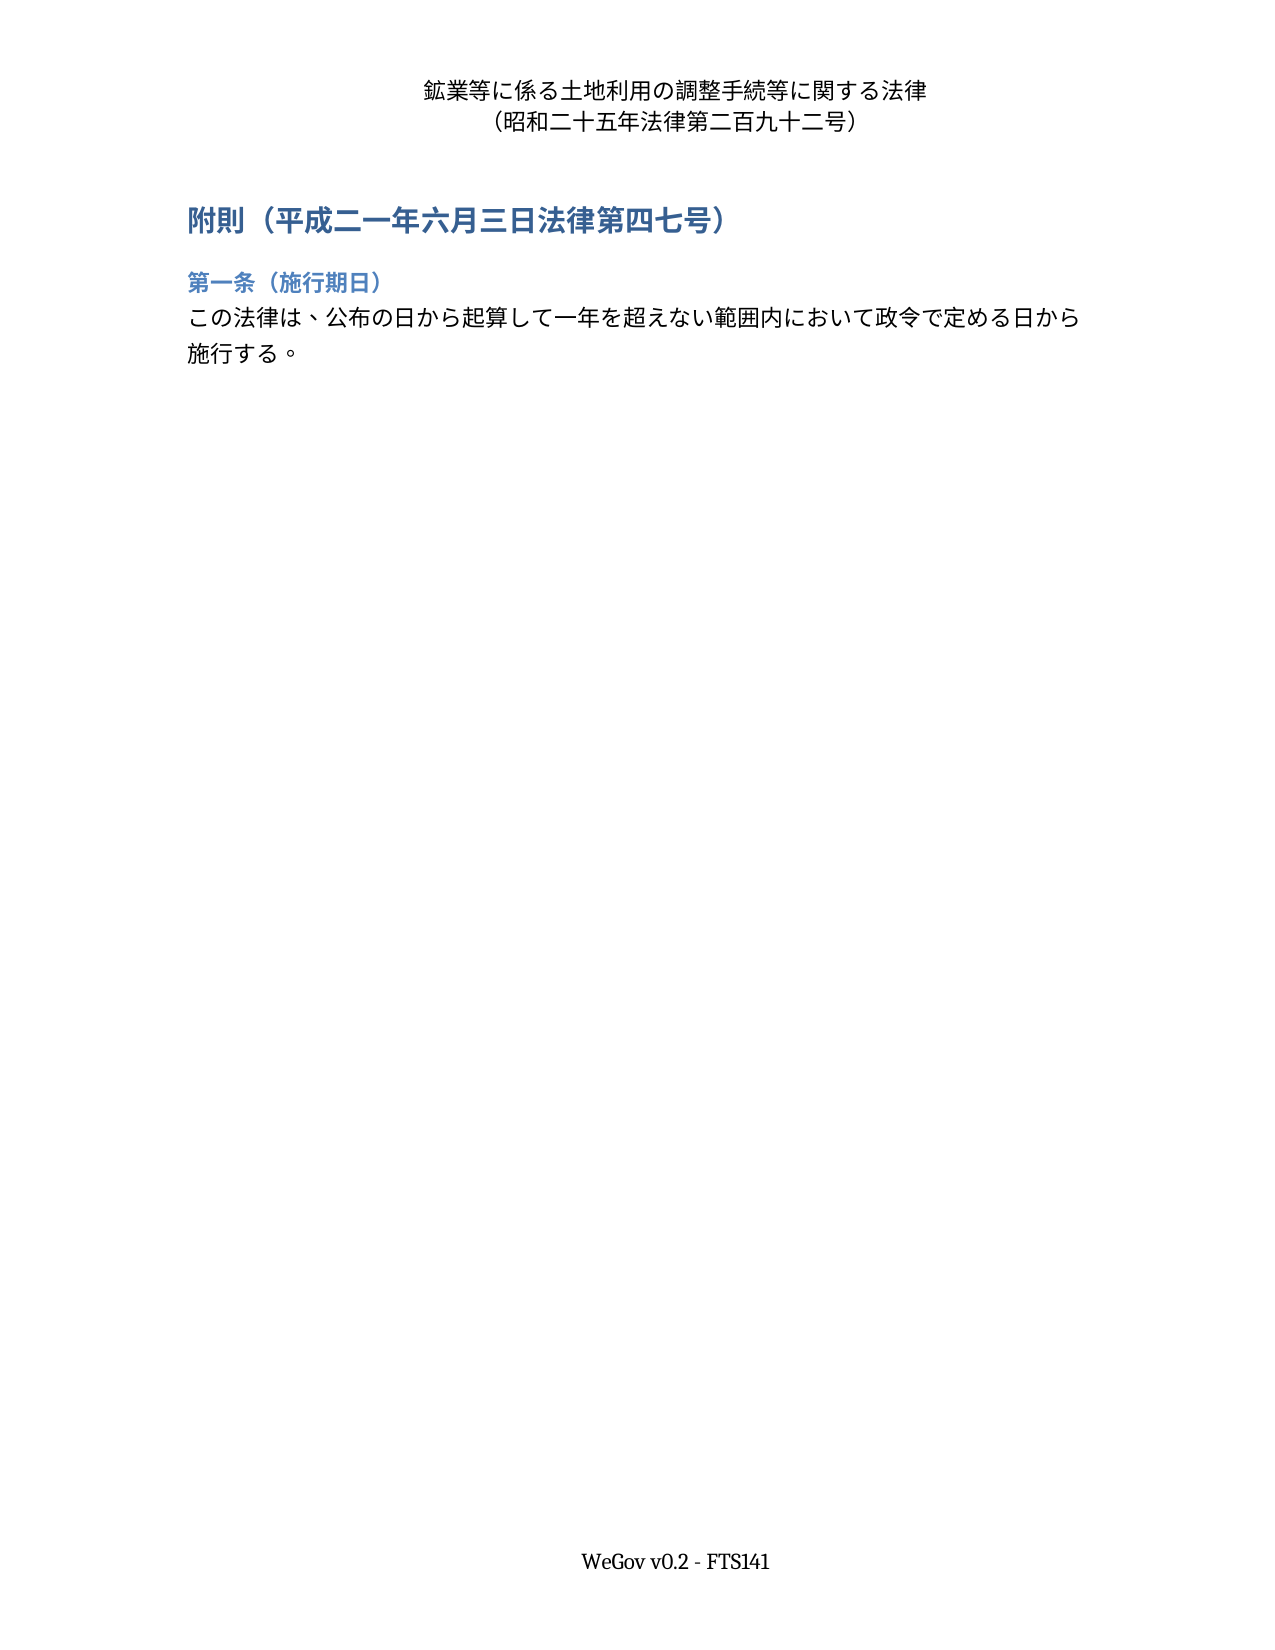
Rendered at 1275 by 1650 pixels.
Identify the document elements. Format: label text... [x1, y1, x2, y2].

subtitle 第一条（施行期日） [187, 266, 1087, 298]
subtitle 附則（平成二一年六月三日法律第四七号） [187, 200, 1087, 240]
text この法律は、公布の日から起算して一年を超えない範囲内において政令で定める日から施行する。 [187, 302, 1087, 369]
